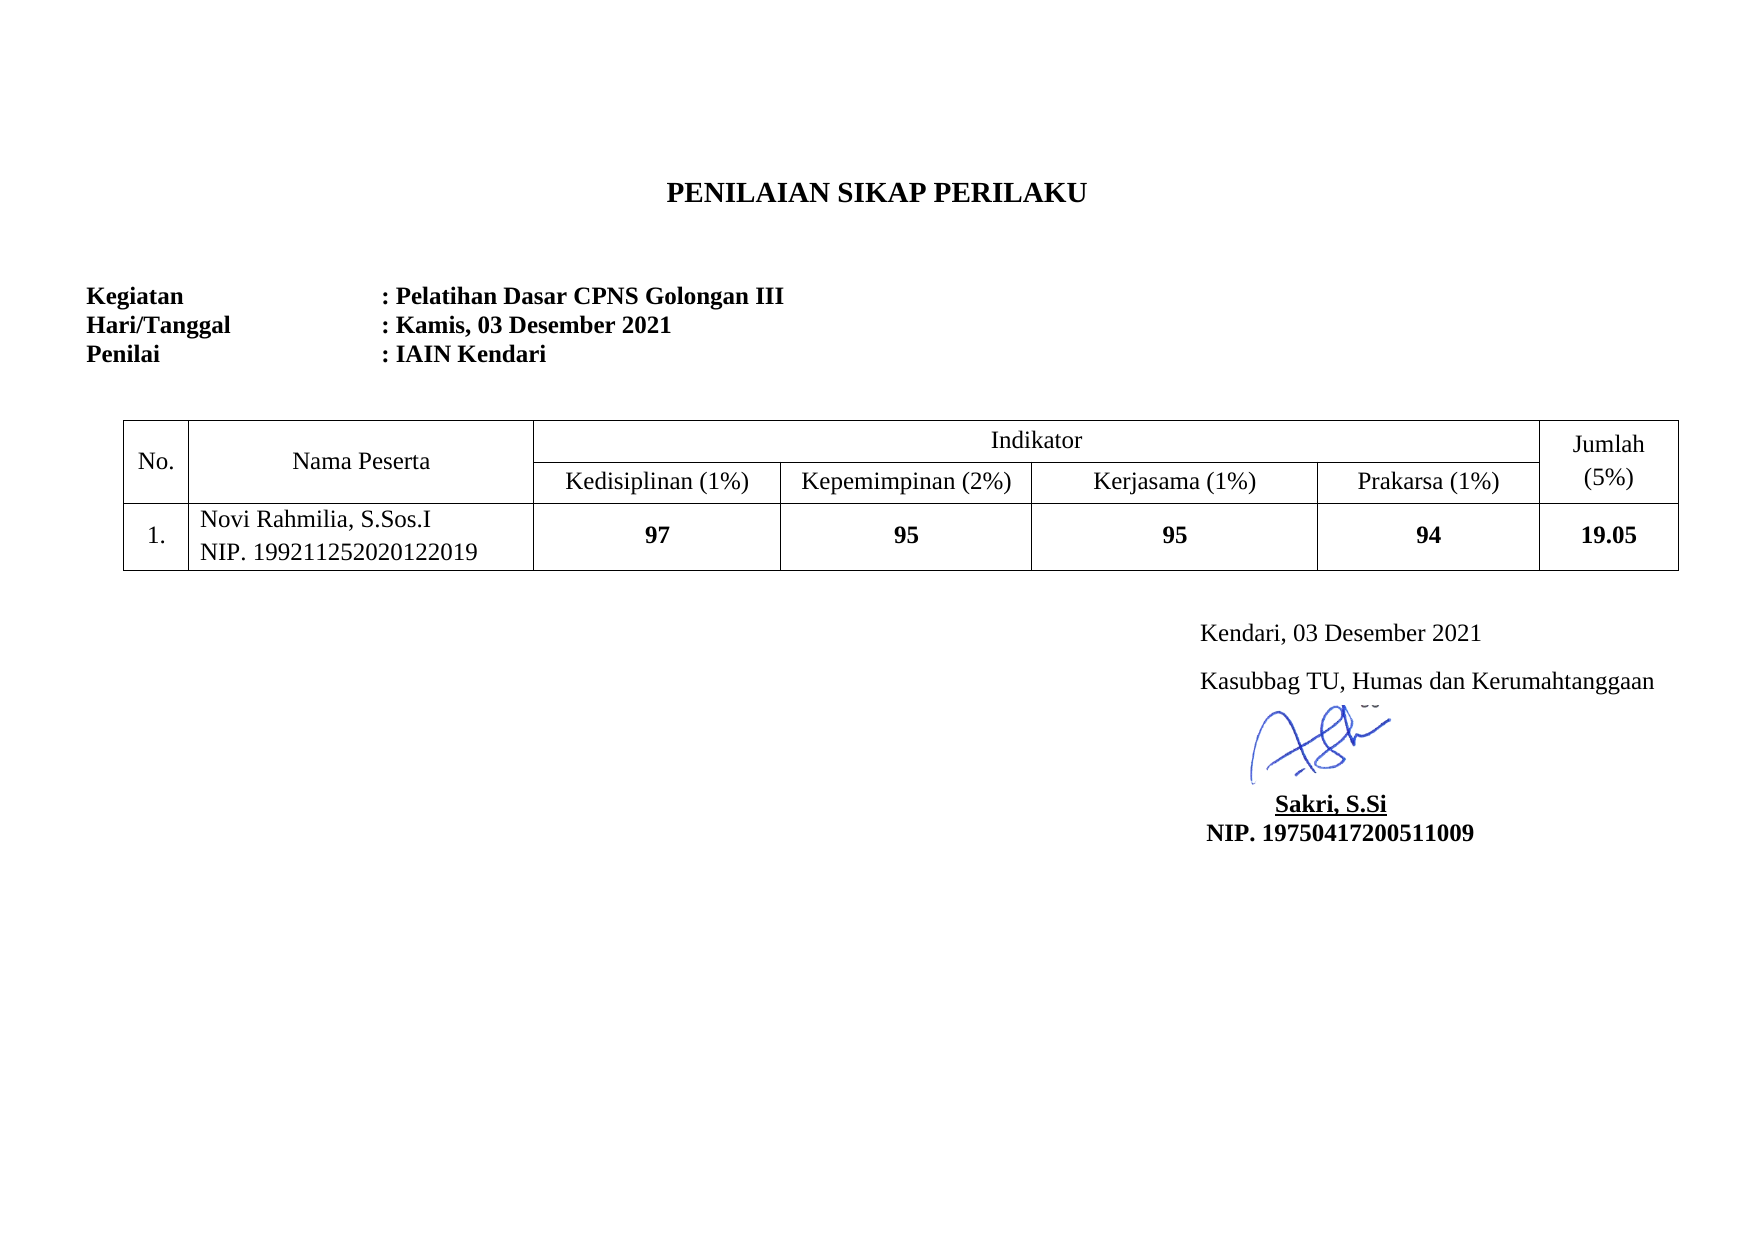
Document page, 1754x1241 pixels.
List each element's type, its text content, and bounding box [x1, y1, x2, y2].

table_cell Hari/Tanggal [75, 310, 370, 339]
text NIP. 19750417200511009 [1125, 818, 1679, 847]
text Sakri, S.Si [1209, 789, 1679, 818]
text Kendari, 03 Desember 2021 [1125, 618, 1679, 647]
table_header Kegiatan [75, 281, 370, 310]
table_cell 1. [124, 504, 188, 569]
table_cell 97 [534, 504, 780, 569]
table_cell Kerjasama (1%) [1032, 463, 1317, 503]
table_cell : IAIN Kendari [370, 339, 1528, 367]
table_cell Novi Rahmilia, S.Sos.I NIP. 199211252020122019 [189, 504, 533, 569]
picture [1217, 705, 1406, 785]
table_header Jumlah (5%) [1540, 421, 1678, 503]
table_cell Penilai [75, 339, 370, 367]
table_cell : Kamis, 03 Desember 2021 [370, 310, 1528, 339]
table_header Indikator [534, 421, 1539, 462]
table_cell Prakarsa (1%) [1318, 463, 1539, 503]
table_header No. [124, 421, 188, 503]
table_cell 94 [1318, 504, 1539, 569]
table_cell 95 [1032, 504, 1317, 569]
table_cell 95 [781, 504, 1031, 569]
table_cell 19.05 [1540, 504, 1678, 569]
table_cell Kepemimpinan (2%) [781, 463, 1031, 503]
table_header : Pelatihan Dasar CPNS Golongan III [370, 281, 1528, 310]
text Kasubbag TU, Humas dan Kerumahtanggaan [1134, 666, 1679, 695]
table_header Nama Peserta [189, 421, 533, 503]
text PENILAIAN SIKAP PERILAKU [75, 176, 1679, 209]
table_cell Kedisiplinan (1%) [534, 463, 780, 503]
